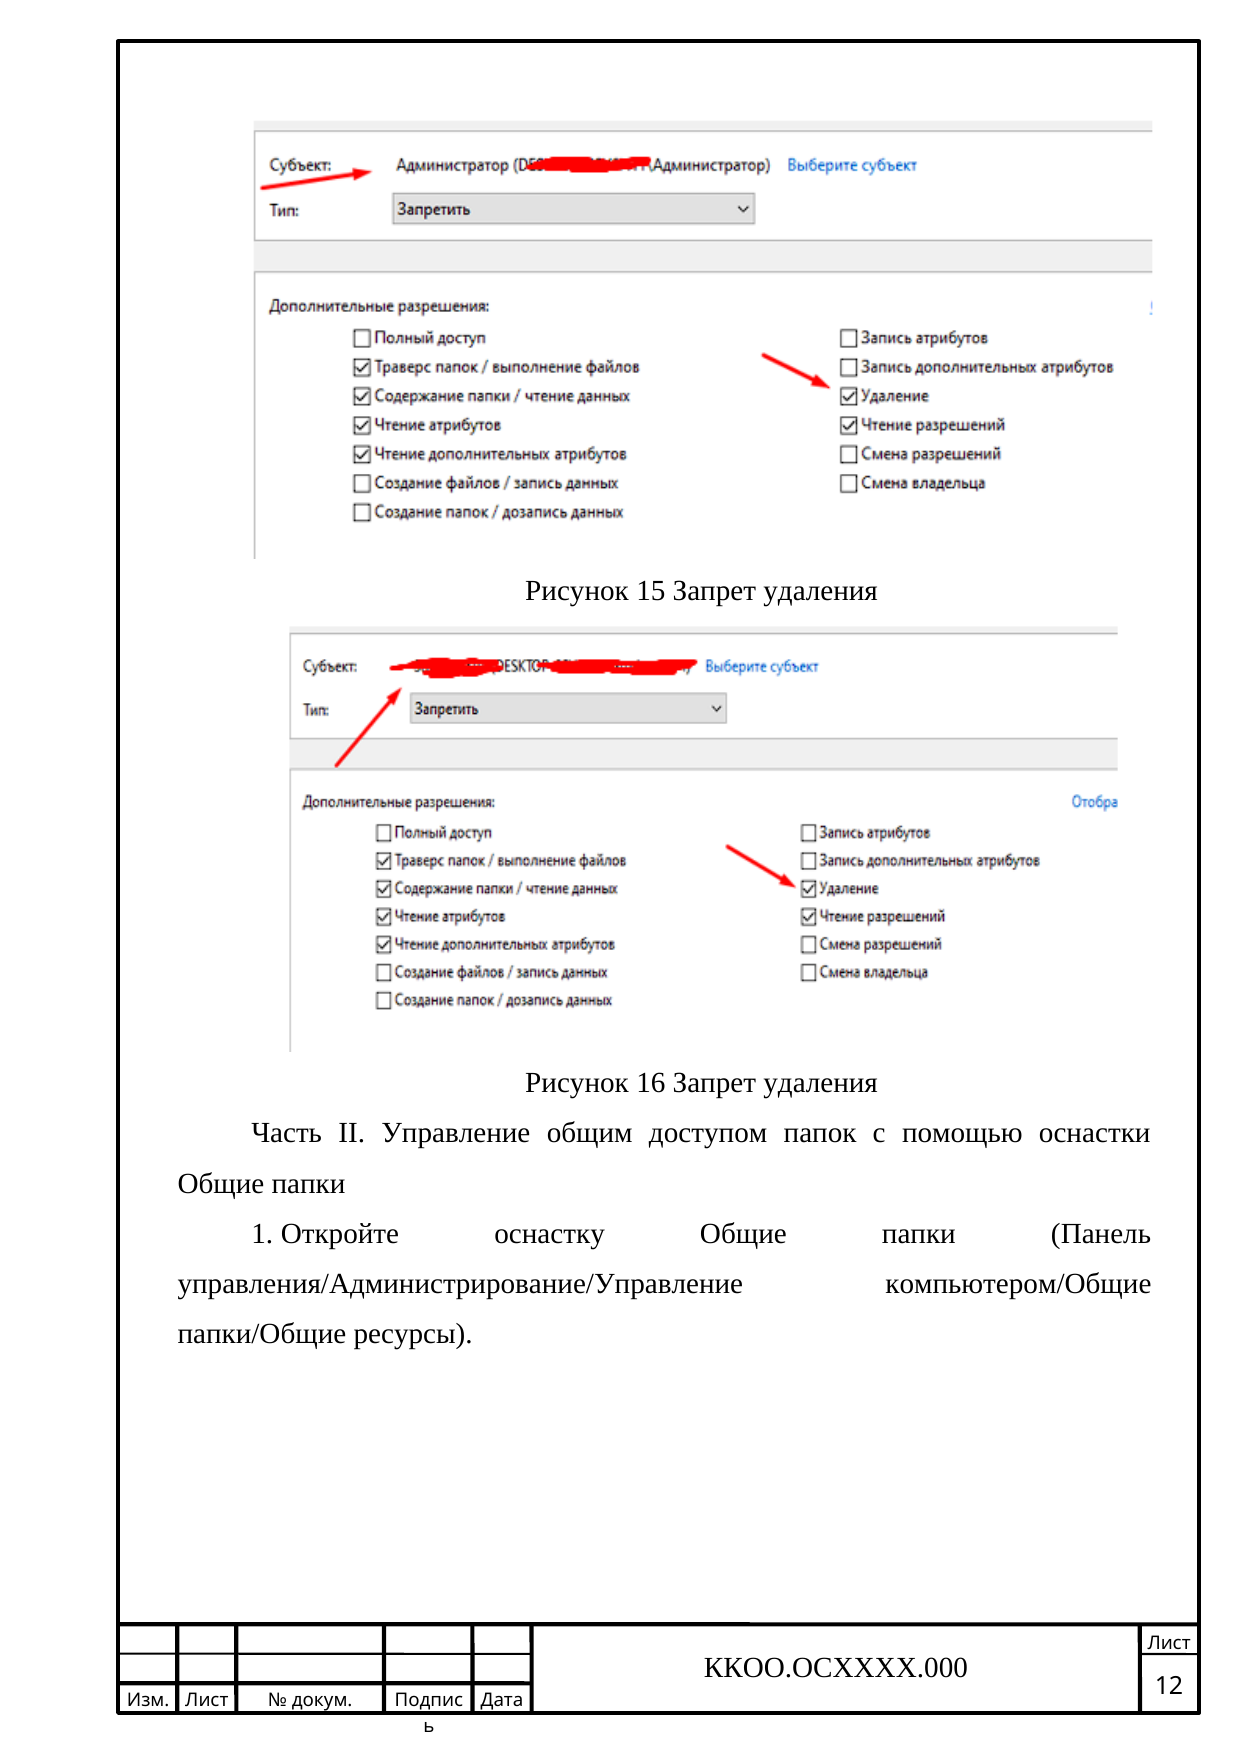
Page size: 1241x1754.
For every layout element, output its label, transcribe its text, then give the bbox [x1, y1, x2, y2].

picture [251, 118, 1153, 559]
list Откройте оснастку Общие папки (Панель управления/Администрирование/Управление компьютером/Общие папки/Общие ресурсы). [177, 1216, 1152, 1350]
text Часть II. Управление общим доступом папок с помощью оснастки Общие папки [177, 1115, 1152, 1199]
text Рисунок 16 Запрет удаления [177, 1065, 1152, 1099]
text Рисунок 15 Запрет удаления [177, 573, 1152, 606]
picture [285, 623, 1118, 1052]
